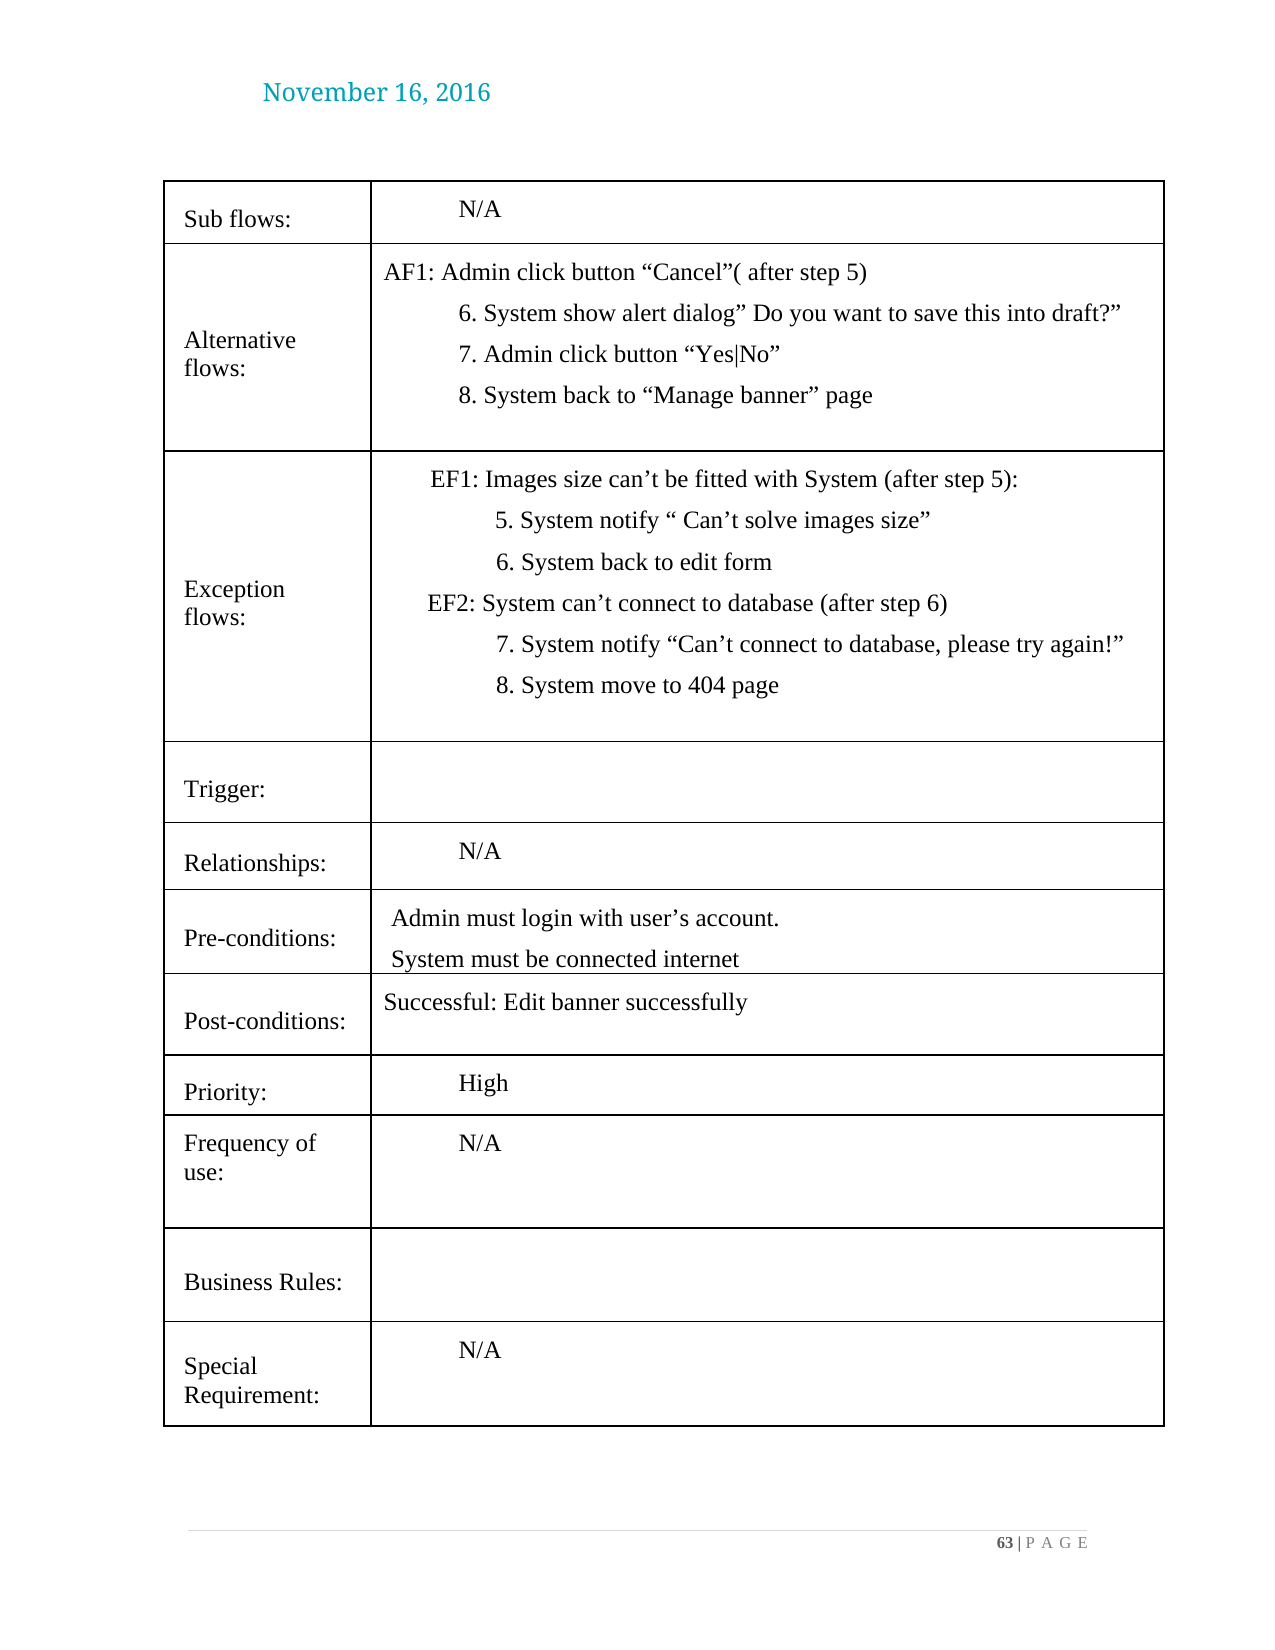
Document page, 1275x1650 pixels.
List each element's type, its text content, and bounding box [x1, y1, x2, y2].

table_cell N/A [372, 823, 1163, 888]
table_cell Business Rules: [165, 1229, 370, 1321]
table_cell N/A [372, 1116, 1163, 1227]
table_cell Special Requirement: [165, 1322, 370, 1425]
table_cell Frequency of use: [165, 1116, 370, 1227]
table_cell [372, 742, 1163, 822]
table_cell N/A [372, 1322, 1163, 1425]
table_cell EF1: Images size can’t be fitted with System (after step 5): 5. System notify “ Can’t solve images size” 6. System back to edit form EF2: System can’t connect to database (after step 6) 7. System notify “Can’t connect to database, please try again!” 8. System move to 404 page [372, 452, 1163, 741]
table_cell AF1: Admin click button “Cancel”( after step 5) 6. System show alert dialog” Do you want to save this into draft?” 7. Admin click button “Yes|No” 8. System back to “Manage banner” page [372, 244, 1163, 450]
table_cell N/A [372, 182, 1163, 242]
table_cell Relationships: [165, 823, 370, 888]
table_cell Trigger: [165, 742, 370, 822]
table_cell Admin must login with user’s account. System must be connected internet [372, 890, 1163, 973]
table_cell Priority: [165, 1056, 370, 1114]
table_cell Alternative flows: [165, 244, 370, 450]
table_cell Post-conditions: [165, 974, 370, 1054]
table_cell Exception flows: [165, 452, 370, 741]
table_cell High [372, 1056, 1163, 1114]
table_cell Pre-conditions: [165, 890, 370, 973]
table_cell [372, 1229, 1163, 1321]
table_cell Sub flows: [165, 182, 370, 242]
table_cell Successful: Edit banner successfully [372, 974, 1163, 1054]
